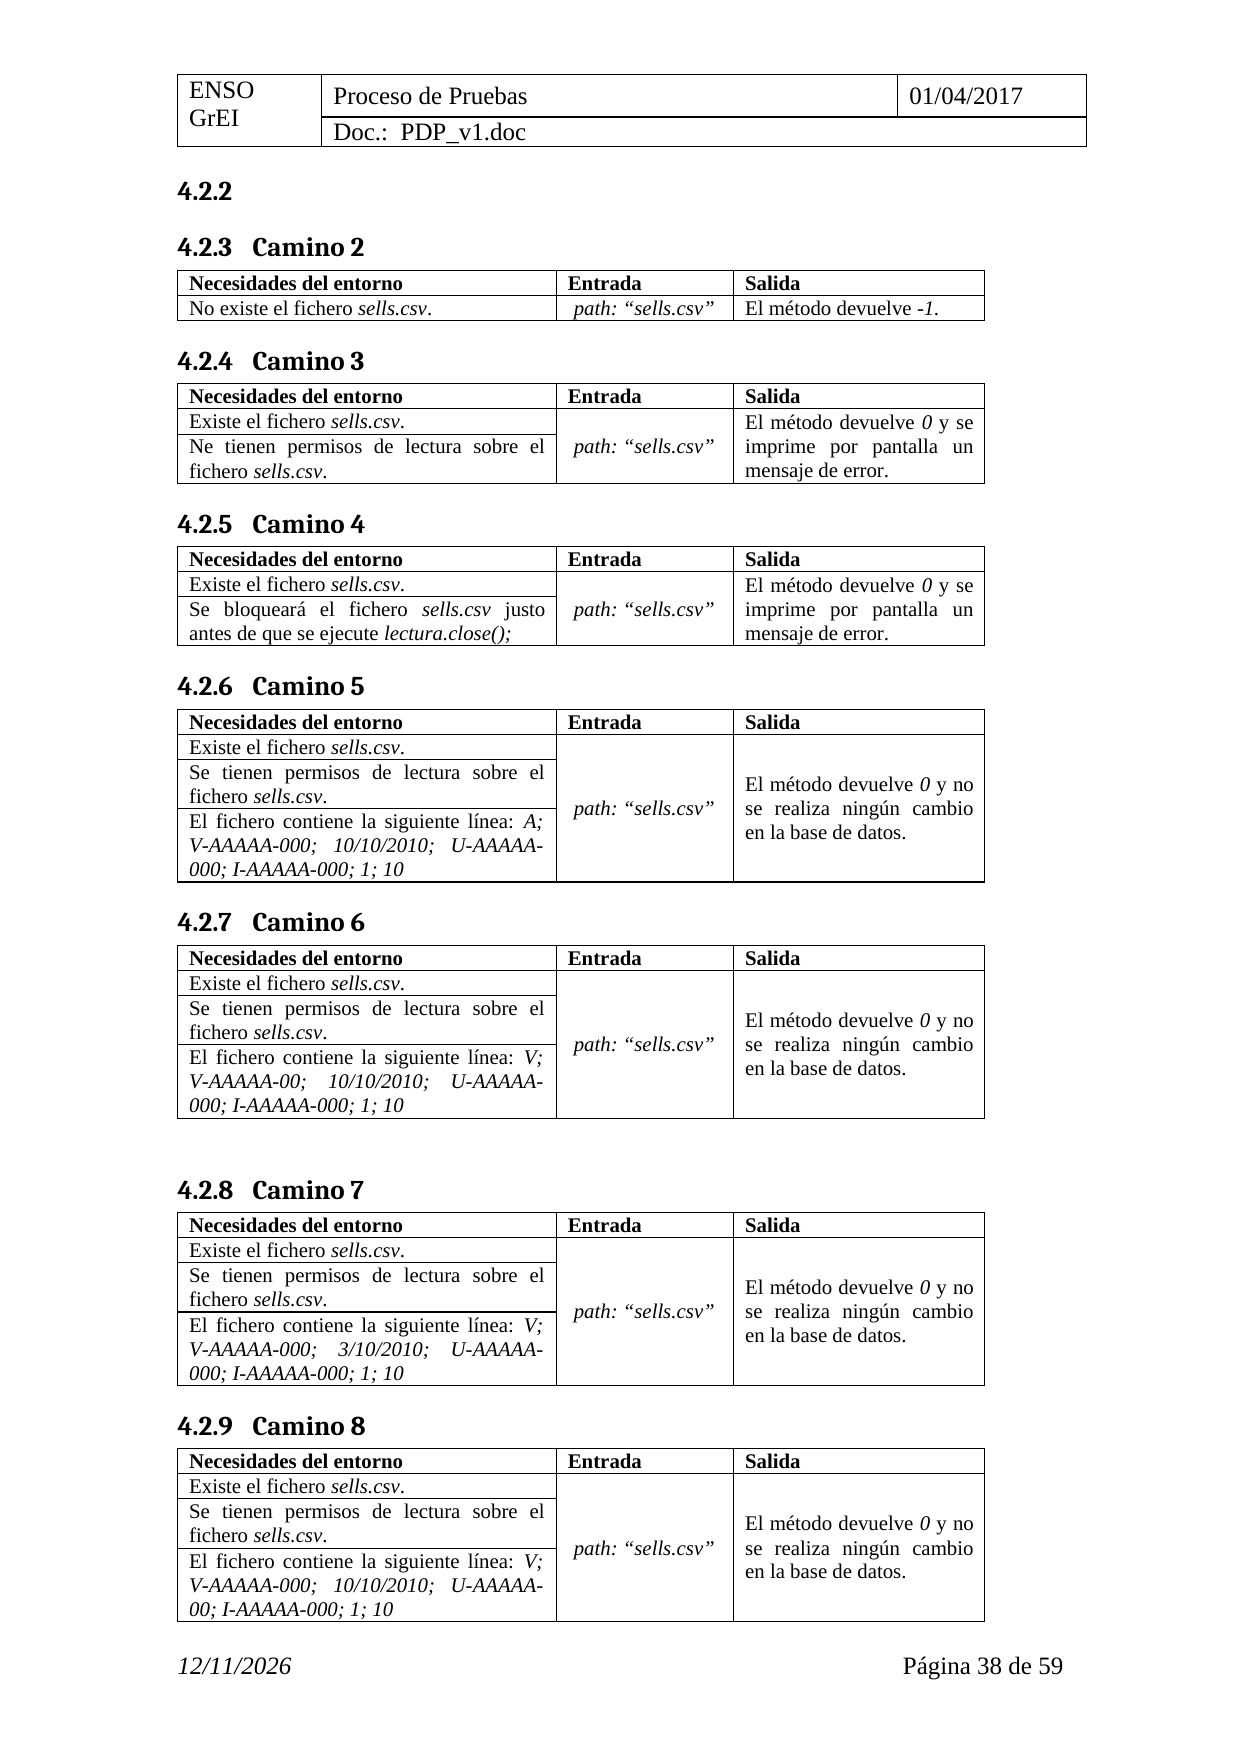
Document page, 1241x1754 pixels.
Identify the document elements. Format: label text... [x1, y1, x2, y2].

table_cell Existe el fichero sells.csv. [178, 1474, 556, 1498]
table_header Necesidades del entorno [178, 710, 556, 734]
table_header Necesidades del entorno [178, 1213, 556, 1237]
table_cell El método devuelve 0 y no se realiza ningún cambio en la base de datos. [734, 971, 984, 1117]
table_header Entrada [557, 946, 733, 970]
table_header Entrada [557, 547, 733, 571]
table_cell El método devuelve 0 y se imprime por pantalla un mensaje de error. [734, 572, 984, 645]
table_cell El método devuelve -1. [734, 296, 984, 320]
subtitle Camino 2 [177, 232, 1063, 263]
table_cell path: “sells.csv” [557, 1474, 733, 1621]
table_header Necesidades del entorno [178, 1449, 556, 1473]
subtitle Camino 6 [177, 907, 1063, 939]
table_header Salida [734, 384, 984, 408]
table_cell Se tienen permisos de lectura sobre el fichero sells.csv. [178, 1499, 556, 1547]
table_header Salida [734, 1213, 984, 1237]
table_header Necesidades del entorno [178, 271, 556, 295]
table_cell path: “sells.csv” [557, 971, 733, 1117]
table_header Salida [734, 547, 984, 571]
table_cell path: “sells.csv” [557, 296, 733, 320]
table_cell path: “sells.csv” [557, 735, 733, 881]
subtitle Camino 7 [177, 1175, 1063, 1206]
table_cell Ne tienen permisos de lectura sobre el fichero sells.csv. [178, 435, 556, 483]
table_cell Existe el fichero sells.csv. [178, 1238, 556, 1262]
table_header Necesidades del entorno [178, 384, 556, 408]
table_header Entrada [557, 271, 733, 295]
table_header Salida [734, 710, 984, 734]
table_header Salida [734, 1449, 984, 1473]
table_cell El fichero contiene la siguiente línea: V; V-AAAAA-00; 10/10/2010; U-AAAAA-000; I-AAAAA-000; 1; 10 [178, 1045, 556, 1117]
table_cell path: “sells.csv” [557, 1238, 733, 1385]
table_cell path: “sells.csv” [557, 409, 733, 483]
table_cell Se tienen permisos de lectura sobre el fichero sells.csv. [178, 1263, 556, 1311]
table_cell El método devuelve 0 y no se realiza ningún cambio en la base de datos. [734, 735, 984, 881]
table_cell El fichero contiene la siguiente línea: A; V-AAAAA-000; 10/10/2010; U-AAAAA-000; I-AAAAA-000; 1; 10 [178, 809, 556, 881]
table_header Salida [734, 271, 984, 295]
table_cell No existe el fichero sells.csv. [178, 296, 556, 320]
table_cell El método devuelve 0 y se imprime por pantalla un mensaje de error. [734, 409, 984, 483]
subtitle Camino 8 [177, 1411, 1063, 1442]
table_header Necesidades del entorno [178, 946, 556, 970]
table_cell El fichero contiene la siguiente línea: V; V-AAAAA-000; 3/10/2010; U-AAAAA-000; I-AAAAA-000; 1; 10 [178, 1313, 556, 1385]
subtitle Camino 5 [177, 671, 1063, 703]
table_cell path: “sells.csv” [557, 572, 733, 645]
table_cell Existe el fichero sells.csv. [178, 971, 556, 995]
table_cell Existe el fichero sells.csv. [178, 572, 556, 596]
table_cell El método devuelve 0 y no se realiza ningún cambio en la base de datos. [734, 1238, 984, 1385]
table_cell El método devuelve 0 y no se realiza ningún cambio en la base de datos. [734, 1474, 984, 1621]
subtitle Camino 3 [177, 346, 1063, 377]
table_cell Se tienen permisos de lectura sobre el fichero sells.csv. [178, 996, 556, 1044]
table_header Entrada [557, 1213, 733, 1237]
table_header Necesidades del entorno [178, 547, 556, 571]
table_cell Se bloqueará el fichero sells.csv justo antes de que se ejecute lectura.close(); [178, 597, 556, 645]
subtitle Camino 4 [177, 509, 1063, 540]
table_header Salida [734, 946, 984, 970]
table_cell Existe el fichero sells.csv. [178, 735, 556, 759]
table_header Entrada [557, 384, 733, 408]
table_header Entrada [557, 1449, 733, 1473]
table_cell Se tienen permisos de lectura sobre el fichero sells.csv. [178, 760, 556, 808]
table_cell Existe el fichero sells.csv. [178, 409, 556, 433]
table_cell El fichero contiene la siguiente línea: V; V-AAAAA-000; 10/10/2010; U-AAAAA-00; I-AAAAA-000; 1; 10 [178, 1549, 556, 1621]
table_header Entrada [557, 710, 733, 734]
